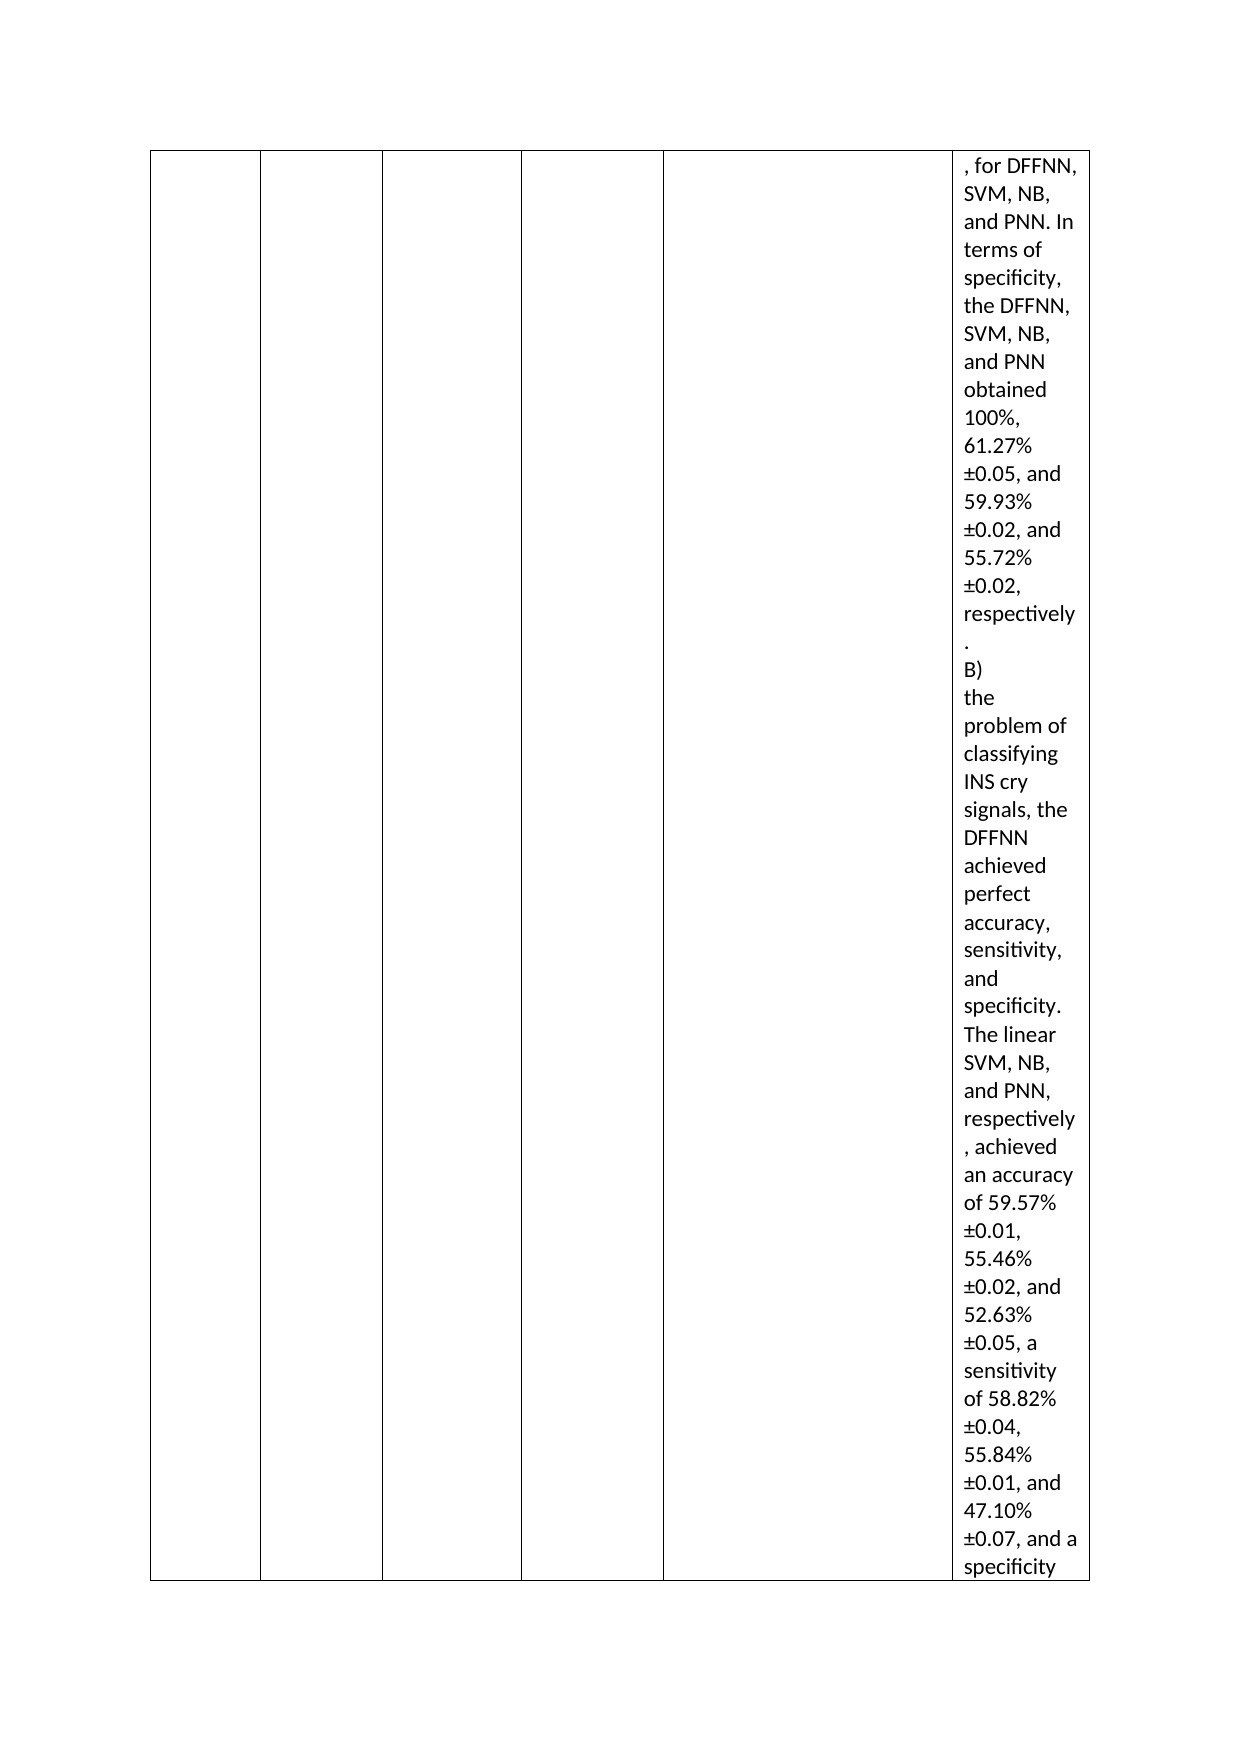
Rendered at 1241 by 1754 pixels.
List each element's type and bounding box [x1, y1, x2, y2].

table_cell [383, 151, 521, 1580]
table_cell [261, 151, 382, 1580]
table_cell [664, 151, 952, 1580]
table_cell [953, 151, 1089, 1580]
table_cell [522, 151, 663, 1580]
table_cell [151, 151, 260, 1580]
